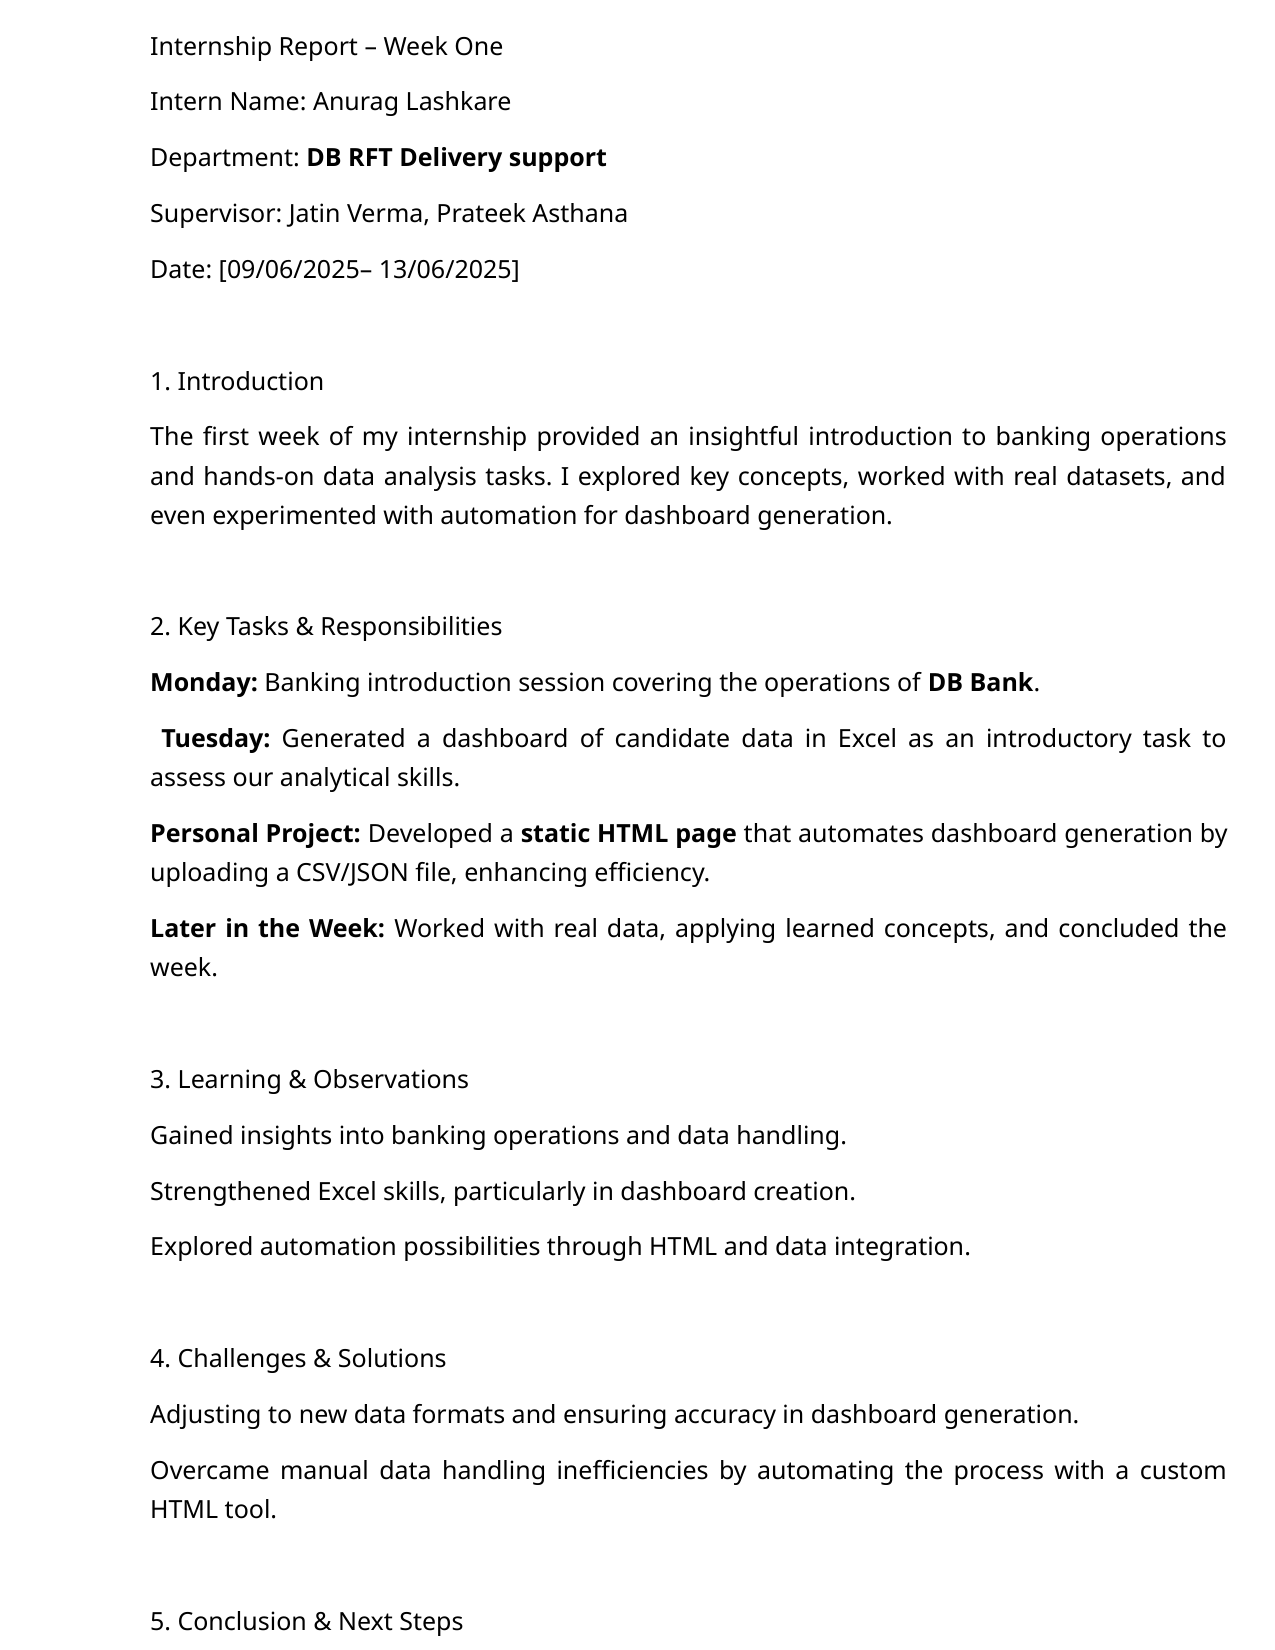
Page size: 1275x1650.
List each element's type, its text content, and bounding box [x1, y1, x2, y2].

text Department: DB RFT Delivery support [150, 140, 1228, 174]
text 4. Challenges & Solutions [150, 1341, 1228, 1375]
text Later in the Week: Worked with real data, applying learned concepts, and concluded the week. [150, 911, 1228, 984]
text Monday: Banking introduction session covering the operations of DB Bank. [150, 665, 1228, 699]
text Date: [09/06/2025– 13/06/2025] [150, 251, 1228, 286]
text Overcame manual data handling inefficiencies by automating the process with a custom HTML tool. [150, 1452, 1228, 1526]
text Strengthened Excel skills, particularly in dashboard creation. [150, 1173, 1228, 1207]
text Tuesday: Generated a dashboard of candidate data in Excel as an introductory task to assess our analytical skills. [150, 721, 1228, 794]
text Explored automation possibilities through HTML and data integration. [150, 1229, 1228, 1263]
text Gained insights into banking operations and data handling. [150, 1117, 1228, 1151]
text Adjusting to new data formats and ensuring accuracy in dashboard generation. [150, 1396, 1228, 1431]
text 1. Introduction [150, 363, 1228, 397]
text Personal Project: Developed a static HTML page that automates dashboard generation by uploading a CSV/JSON file, enhancing efficiency. [150, 816, 1228, 889]
text Intern Name: Anurag Lashkare [150, 84, 1228, 118]
text The first week of my internship provided an insightful introduction to banking operations and hands-on data analysis tasks. I explored key concepts, worked with real datasets, and even experimented with automation for dashboard generation. [150, 419, 1228, 531]
text 2. Key Tasks & Responsibilities [150, 609, 1228, 643]
text 3. Learning & Observations [150, 1061, 1228, 1096]
text 5. Conclusion & Next Steps [150, 1603, 1228, 1637]
text Supervisor: Jatin Verma, Prateek Asthana [150, 196, 1228, 230]
text Internship Report – Week One [150, 28, 1228, 62]
